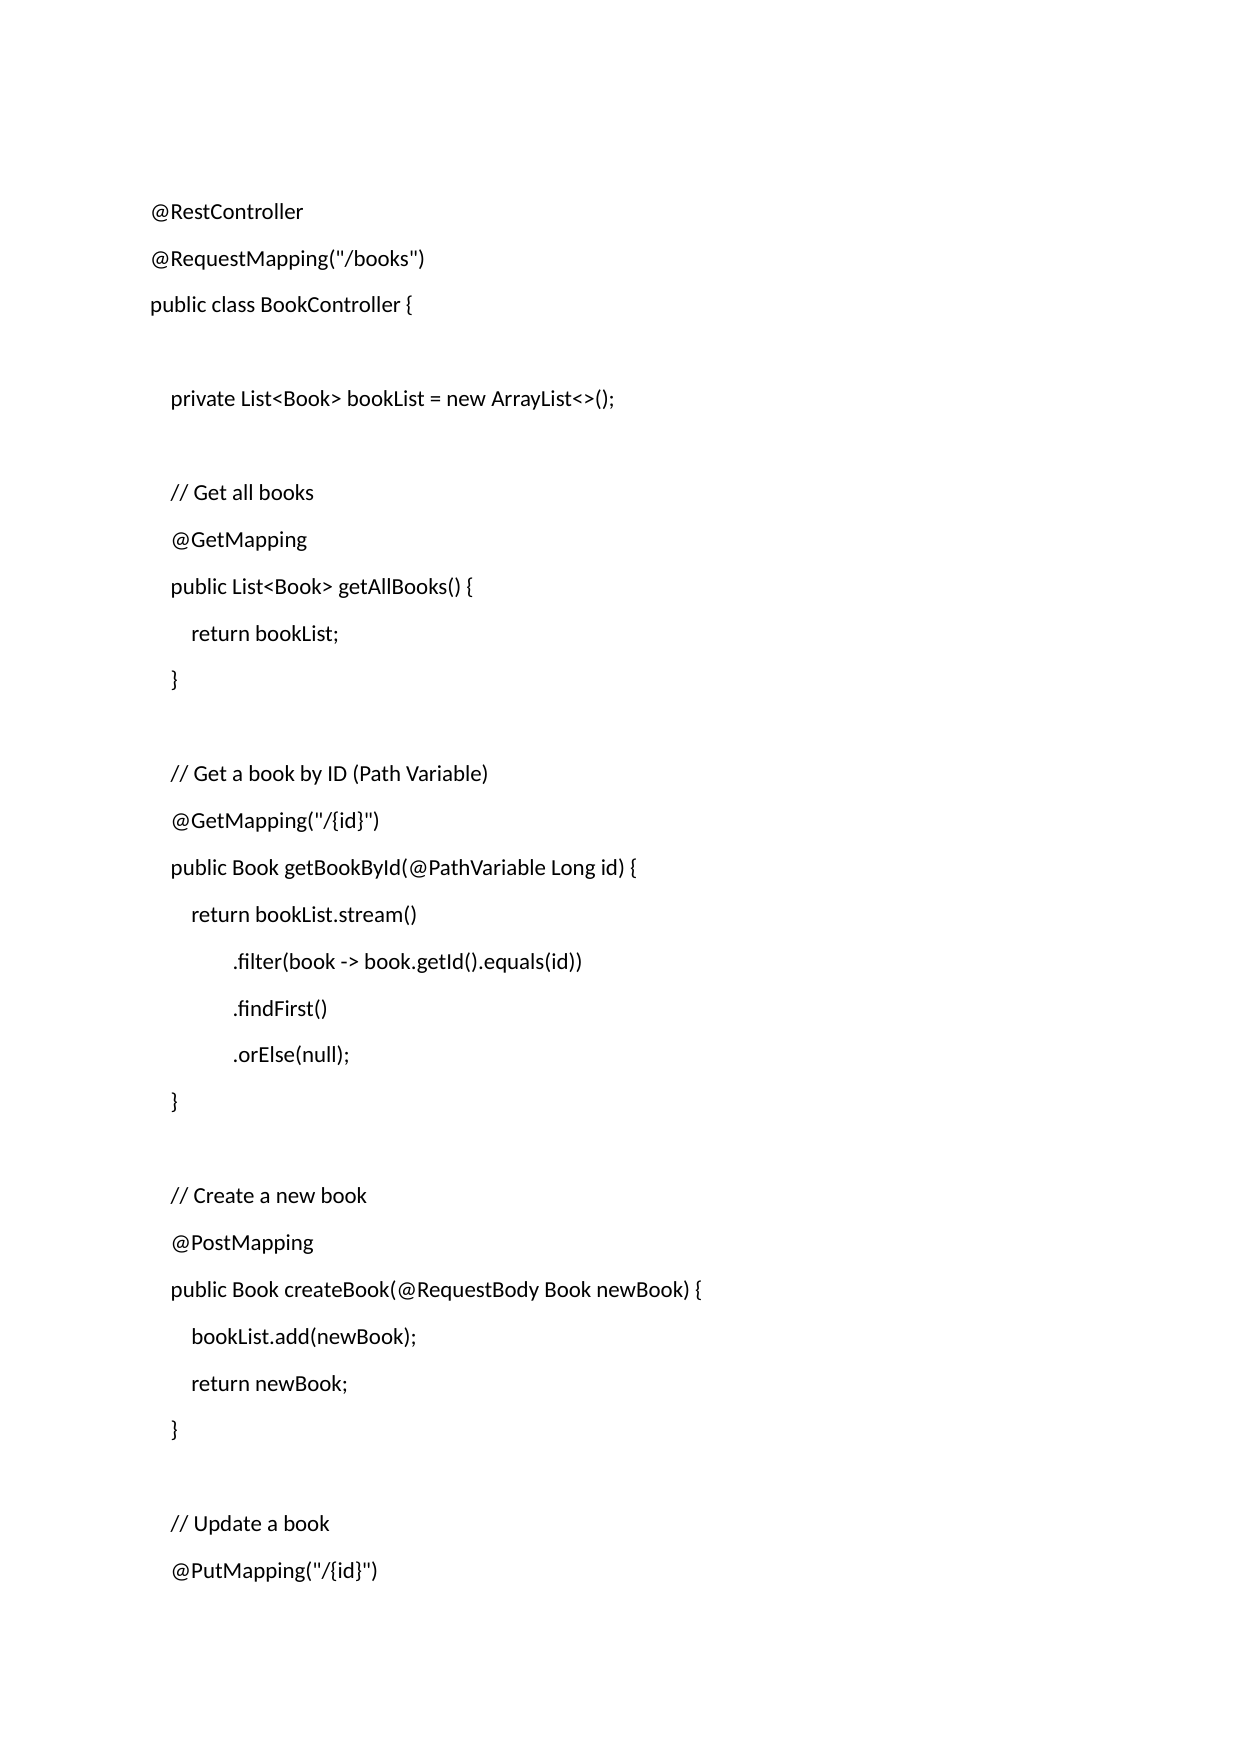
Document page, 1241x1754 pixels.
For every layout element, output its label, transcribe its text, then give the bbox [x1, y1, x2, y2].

text // Get a book by ID (Path Variable) [150, 759, 1090, 787]
text @RequestMapping("/books") [150, 244, 1090, 272]
text .orElse(null); [150, 1041, 1090, 1069]
text bookList.add(newBook); [150, 1322, 1090, 1350]
text public Book createBook(@RequestBody Book newBook) { [150, 1275, 1090, 1303]
text @GetMapping("/{id}") [150, 806, 1090, 834]
text } [150, 666, 1090, 694]
text return newBook; [150, 1369, 1090, 1397]
text return bookList.stream() [150, 900, 1090, 928]
text // Update a book [150, 1509, 1090, 1537]
text @RestController [150, 197, 1090, 225]
text // Get all books [150, 478, 1090, 506]
text return bookList; [150, 619, 1090, 647]
text private List<Book> bookList = new ArrayList<>(); [150, 384, 1090, 412]
text @PostMapping [150, 1228, 1090, 1256]
text .findFirst() [150, 994, 1090, 1022]
text } [150, 1087, 1090, 1116]
text .filter(book -> book.getId().equals(id)) [150, 947, 1090, 975]
text @PutMapping("/{id}") [150, 1556, 1090, 1584]
text public Book getBookById(@PathVariable Long id) { [150, 853, 1090, 881]
text // Create a new book [150, 1181, 1090, 1209]
text public List<Book> getAllBooks() { [150, 572, 1090, 600]
text public class BookController { [150, 291, 1090, 319]
text } [150, 1416, 1090, 1444]
text @GetMapping [150, 525, 1090, 553]
